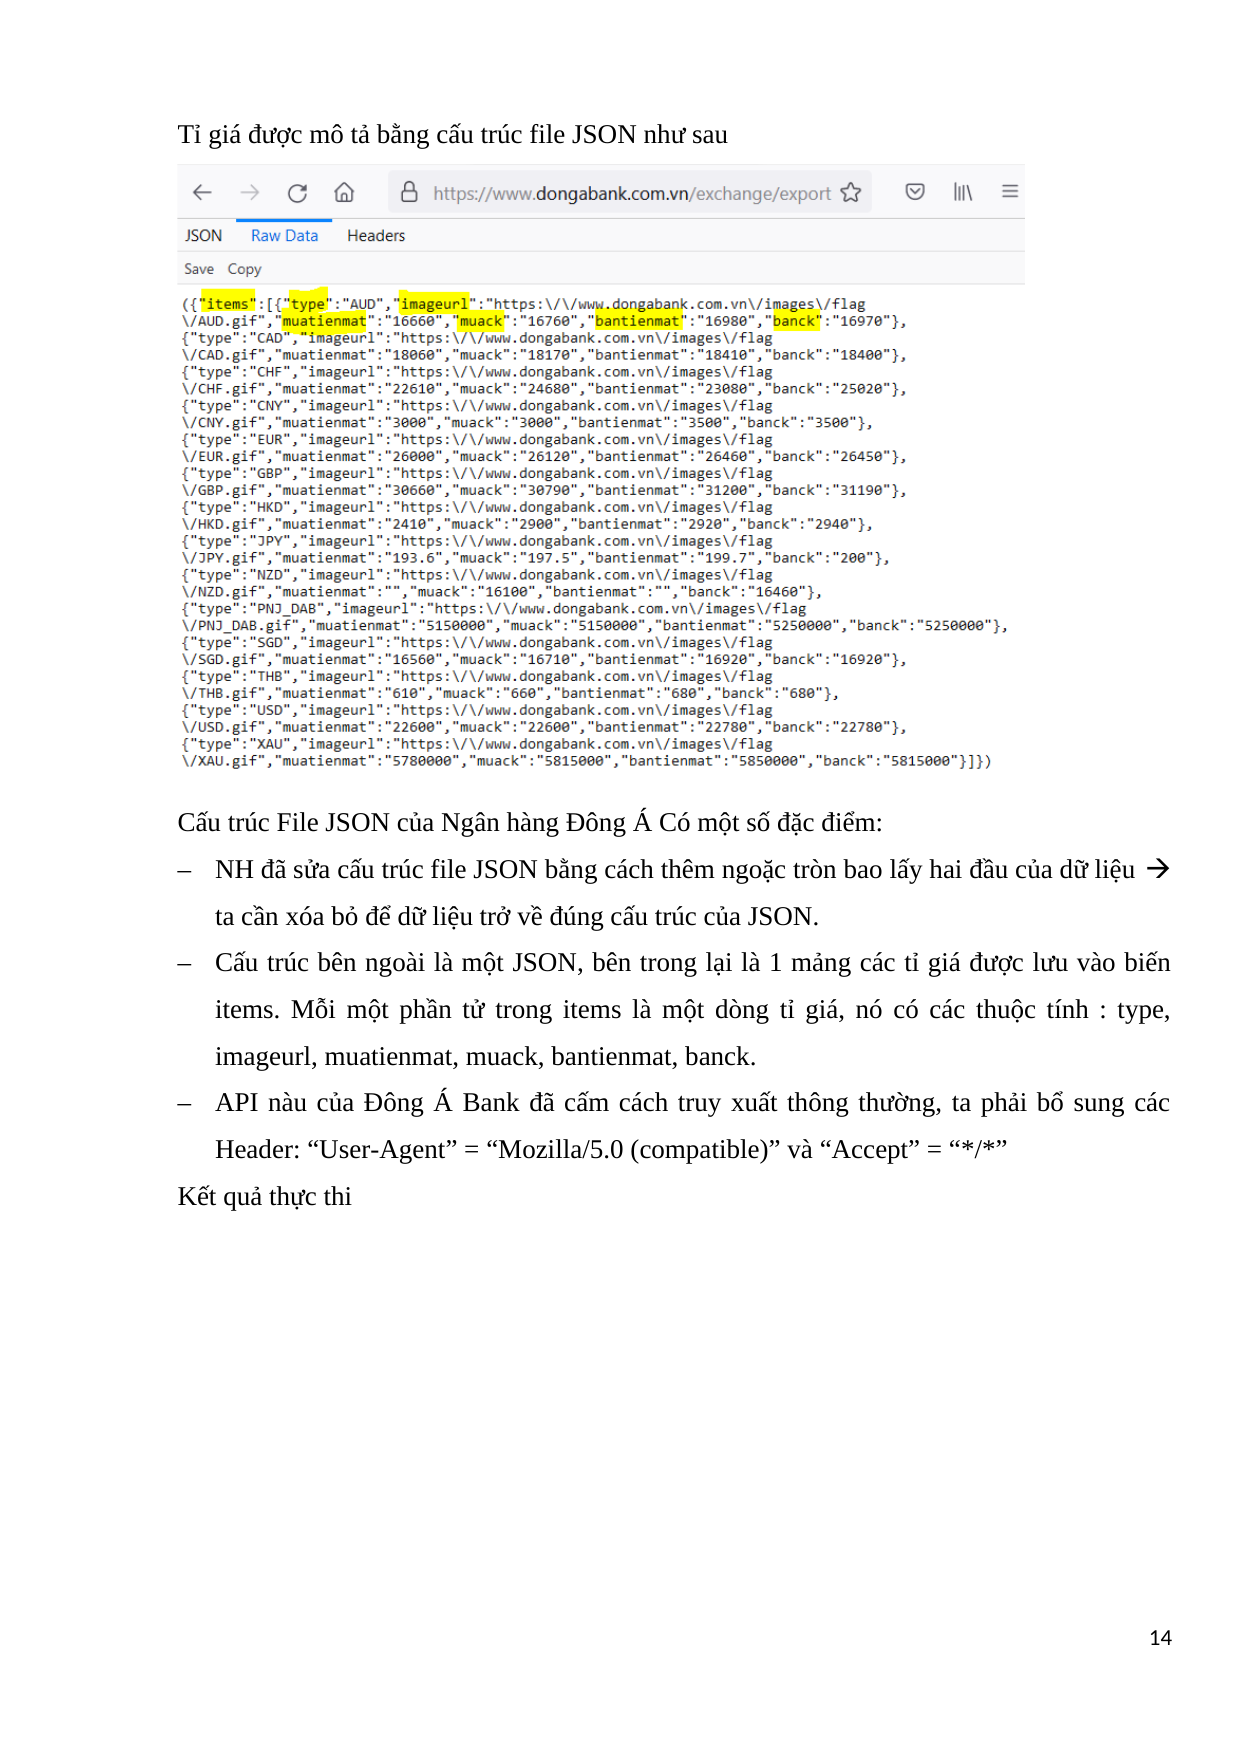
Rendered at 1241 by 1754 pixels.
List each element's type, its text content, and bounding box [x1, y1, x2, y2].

list NH đã sửa cấu trúc file JSON bằng cách thêm ngoặc tròn bao lấy hai đầu của dữ liệu ta cần xóa bỏ để dữ liệu trở về đúng cấu trúc của JSON. [177, 853, 1172, 931]
text Cấu trúc File JSON của Ngân hàng Đông Á Có một số đặc điểm: [177, 806, 1172, 837]
text Tỉ giá được mô tả bằng cấu trúc file JSON như sau [177, 118, 1172, 149]
list API nàu của Đông Á Bank đã cấm cách truy xuất thông thường, ta phải bổ sung các Header: “User-Agent” = “Mozilla/5.0 (compatible)” và “Accept” = “*/*” [177, 1086, 1172, 1164]
picture [177, 164, 1025, 792]
text Kết quả thực thi [177, 1180, 1172, 1211]
list Cấu trúc bên ngoài là một JSON, bên trong lại là 1 mảng các tỉ giá được lưu vào biến items. Mỗi một phần tử trong items là một dòng tỉ giá, nó có các thuộc tính : type, imageurl, muatienmat, muack, bantienmat, banck. [177, 946, 1172, 1071]
